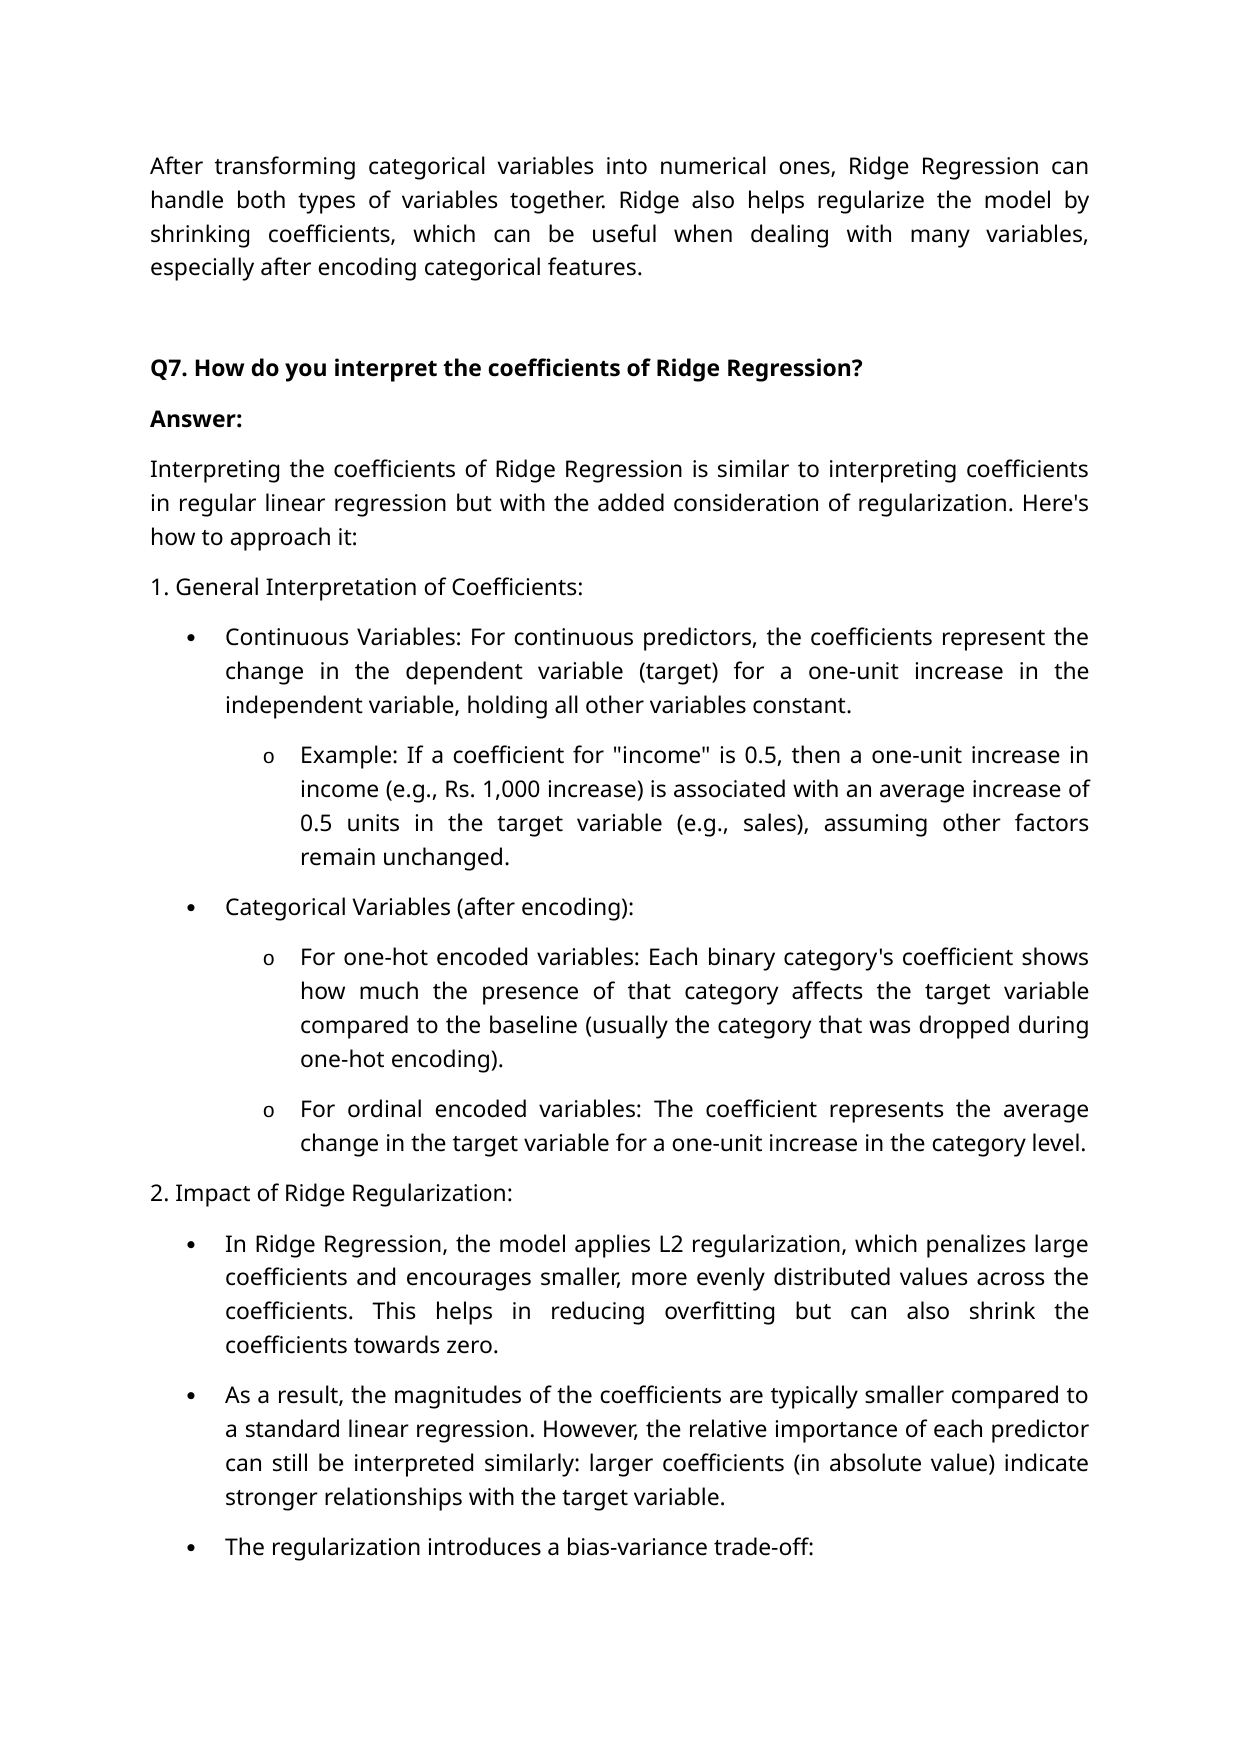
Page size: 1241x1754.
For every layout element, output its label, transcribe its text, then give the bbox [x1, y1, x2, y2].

text 1. General Interpretation of Coefficients: [150, 571, 1090, 602]
text Q7. How do you interpret the coefficients of Ridge Regression? [150, 352, 1090, 383]
text Answer: [150, 402, 1090, 434]
text After transforming categorical variables into numerical ones, Ridge Regression can handle both types of variables together. Ridge also helps regularize the model by shrinking coefficients, which can be useful when dealing with many variables, especially after encoding categorical features. [150, 150, 1090, 282]
text Interpreting the coefficients of Ridge Regression is similar to interpreting coefficients in regular linear regression but with the added consideration of regularization. Here's how to approach it: [150, 453, 1090, 552]
list In Ridge Regression, the model applies L2 regularization, which penalizes large coefficients and encourages smaller, more evenly distributed values across the coefficients. This helps in reducing overfitting but can also shrink the coefficients towards zero. [187, 1227, 1090, 1360]
list Categorical Variables (after encoding): [187, 891, 1090, 922]
list Example: If a coefficient for "income" is 0.5, then a one-unit increase in income (e.g., Rs. 1,000 increase) is associated with an average increase of 0.5 units in the target variable (e.g., sales), assuming other factors remain unchanged. [262, 739, 1090, 872]
list For ordinal encoded variables: The coefficient represents the average change in the target variable for a one-unit increase in the category level. [262, 1093, 1090, 1158]
list As a result, the magnitudes of the coefficients are typically smaller compared to a standard linear regression. However, the relative importance of each predictor can still be interpreted similarly: larger coefficients (in absolute value) indicate stronger relationships with the target variable. [187, 1379, 1090, 1512]
list The regularization introduces a bias-variance trade-off: [187, 1531, 1090, 1562]
text 2. Impact of Ridge Regularization: [150, 1177, 1090, 1208]
list For one-hot encoded variables: Each binary category's coefficient shows how much the presence of that category affects the target variable compared to the baseline (usually the category that was dropped during one-hot encoding). [262, 941, 1090, 1074]
list Continuous Variables: For continuous predictors, the coefficients represent the change in the dependent variable (target) for a one-unit increase in the independent variable, holding all other variables constant. [187, 621, 1090, 720]
